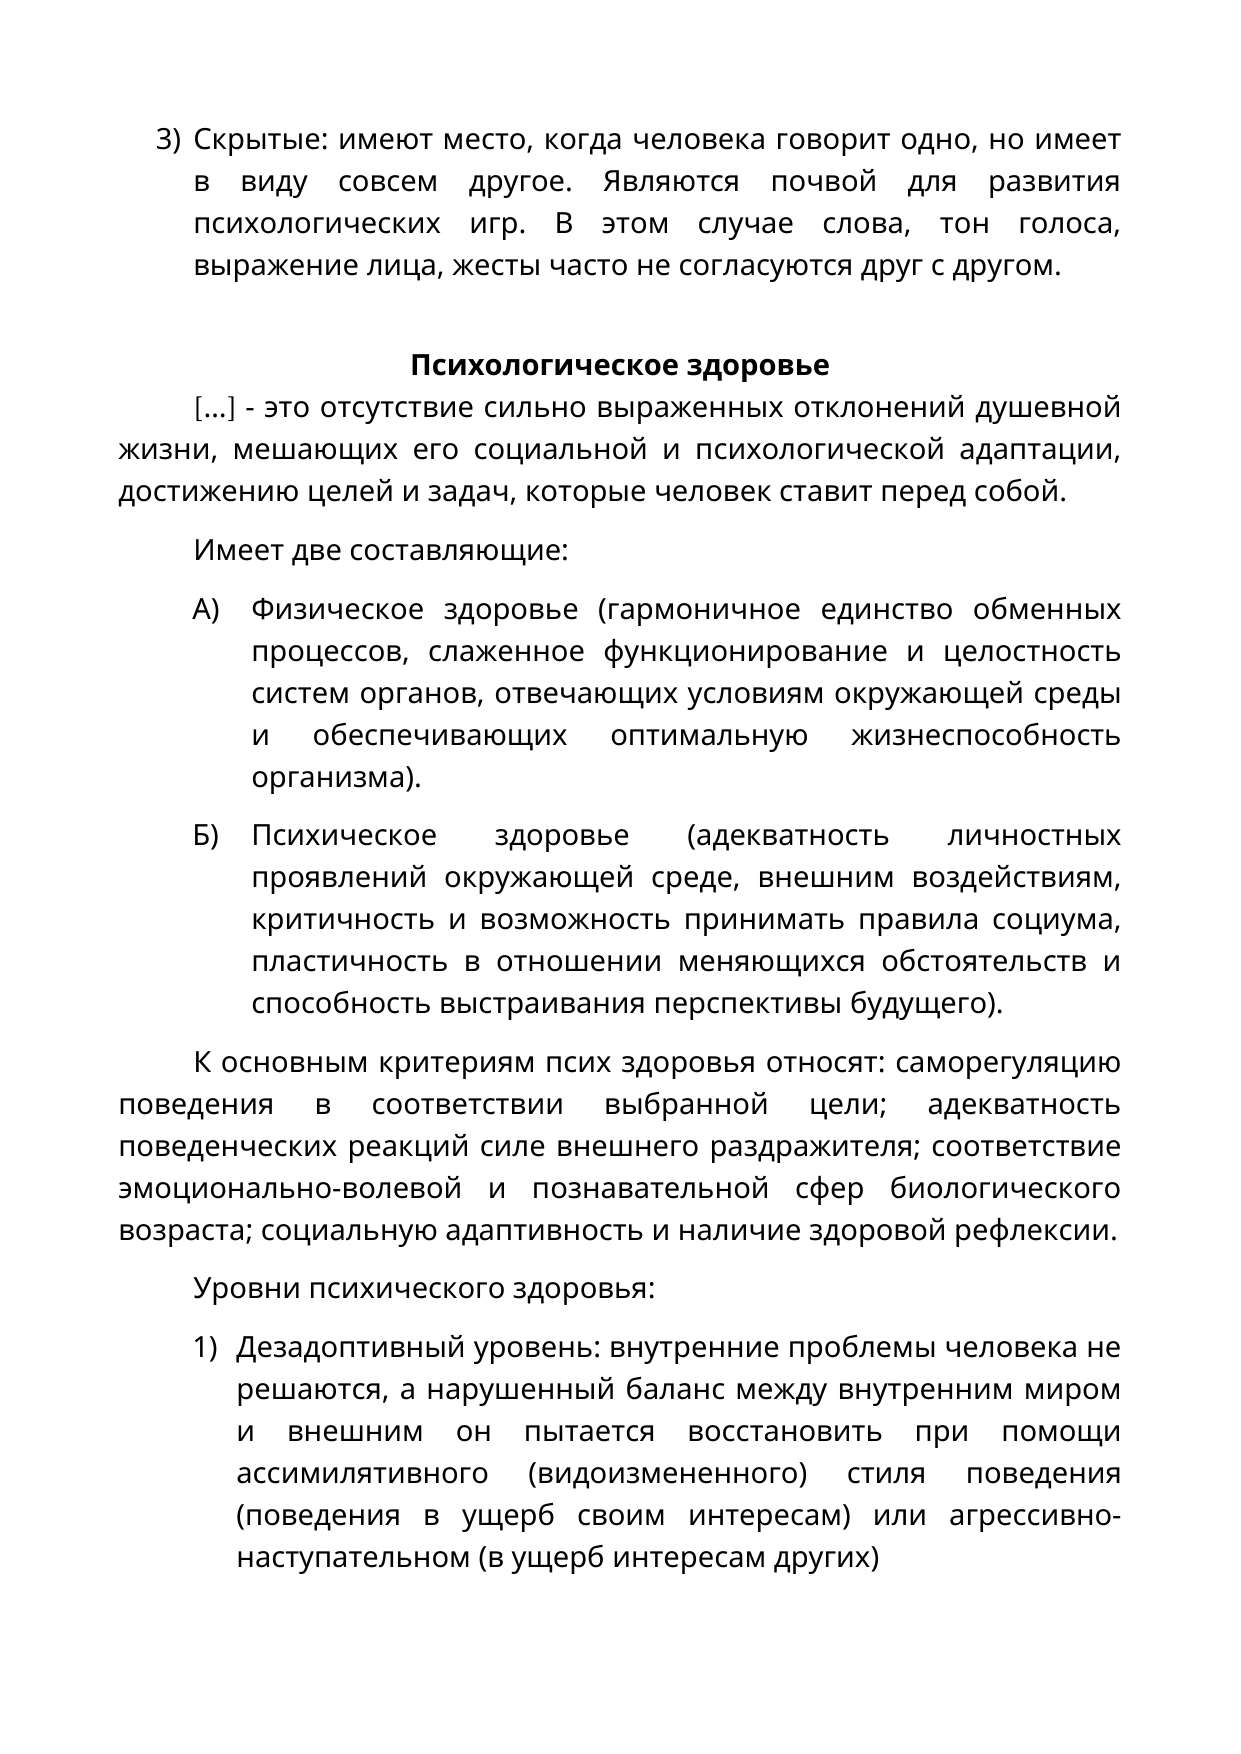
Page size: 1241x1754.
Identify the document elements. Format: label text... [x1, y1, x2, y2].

text К основным критериям псих здоровья относят: саморегуляцию поведения в соответствии выбранной цели; адекватность поведенческих реакций силе внешнего раздражителя; соответствие эмоционально-волевой и познавательной сфер биологического возраста; социальную адаптивность и наличие здоровой рефлексии. [118, 1041, 1122, 1249]
text Уровни психического здоровья: [118, 1268, 1122, 1307]
text Б) Психическое здоровье (адекватность личностных проявлений окружающей среде, внешним воздействиям, критичность и возможность принимать правила социума, пластичность в отношении меняющихся обстоятельств и способность выстраивания перспективы будущего). [192, 814, 1122, 1022]
subtitle Психологическое здоровье [118, 345, 1122, 384]
text А) Физическое здоровье (гармоничное единство обменных процессов, слаженное функционирование и целостность систем органов, отвечающих условиям окружающей среды и обеспечивающих оптимальную жизнеспособность организма). [192, 588, 1122, 796]
text […] - это отсутствие сильно выраженных отклонений душевной жизни, мешающих его социальной и психологической адаптации, достижению целей и задач, которые человек ставит перед собой. [118, 387, 1122, 510]
list Скрытые: имеют место, когда человека говорит одно, но имеет в виду совсем другое. Являются почвой для развития психологических игр. В этом случае слова, тон голоса, выражение лица, жесты часто не согласуются друг с другом. [156, 118, 1122, 284]
text Имеет две составляющие: [118, 529, 1122, 569]
list Дезадоптивный уровень: внутренние проблемы человека не решаются, а нарушенный баланс между внутренним миром и внешним он пытается восстановить при помощи ассимилятивного (видоизмененного) стиля поведения (поведения в ущерб своим интересам) или агрессивно-наступательном (в ущерб интересам других) [192, 1326, 1122, 1576]
